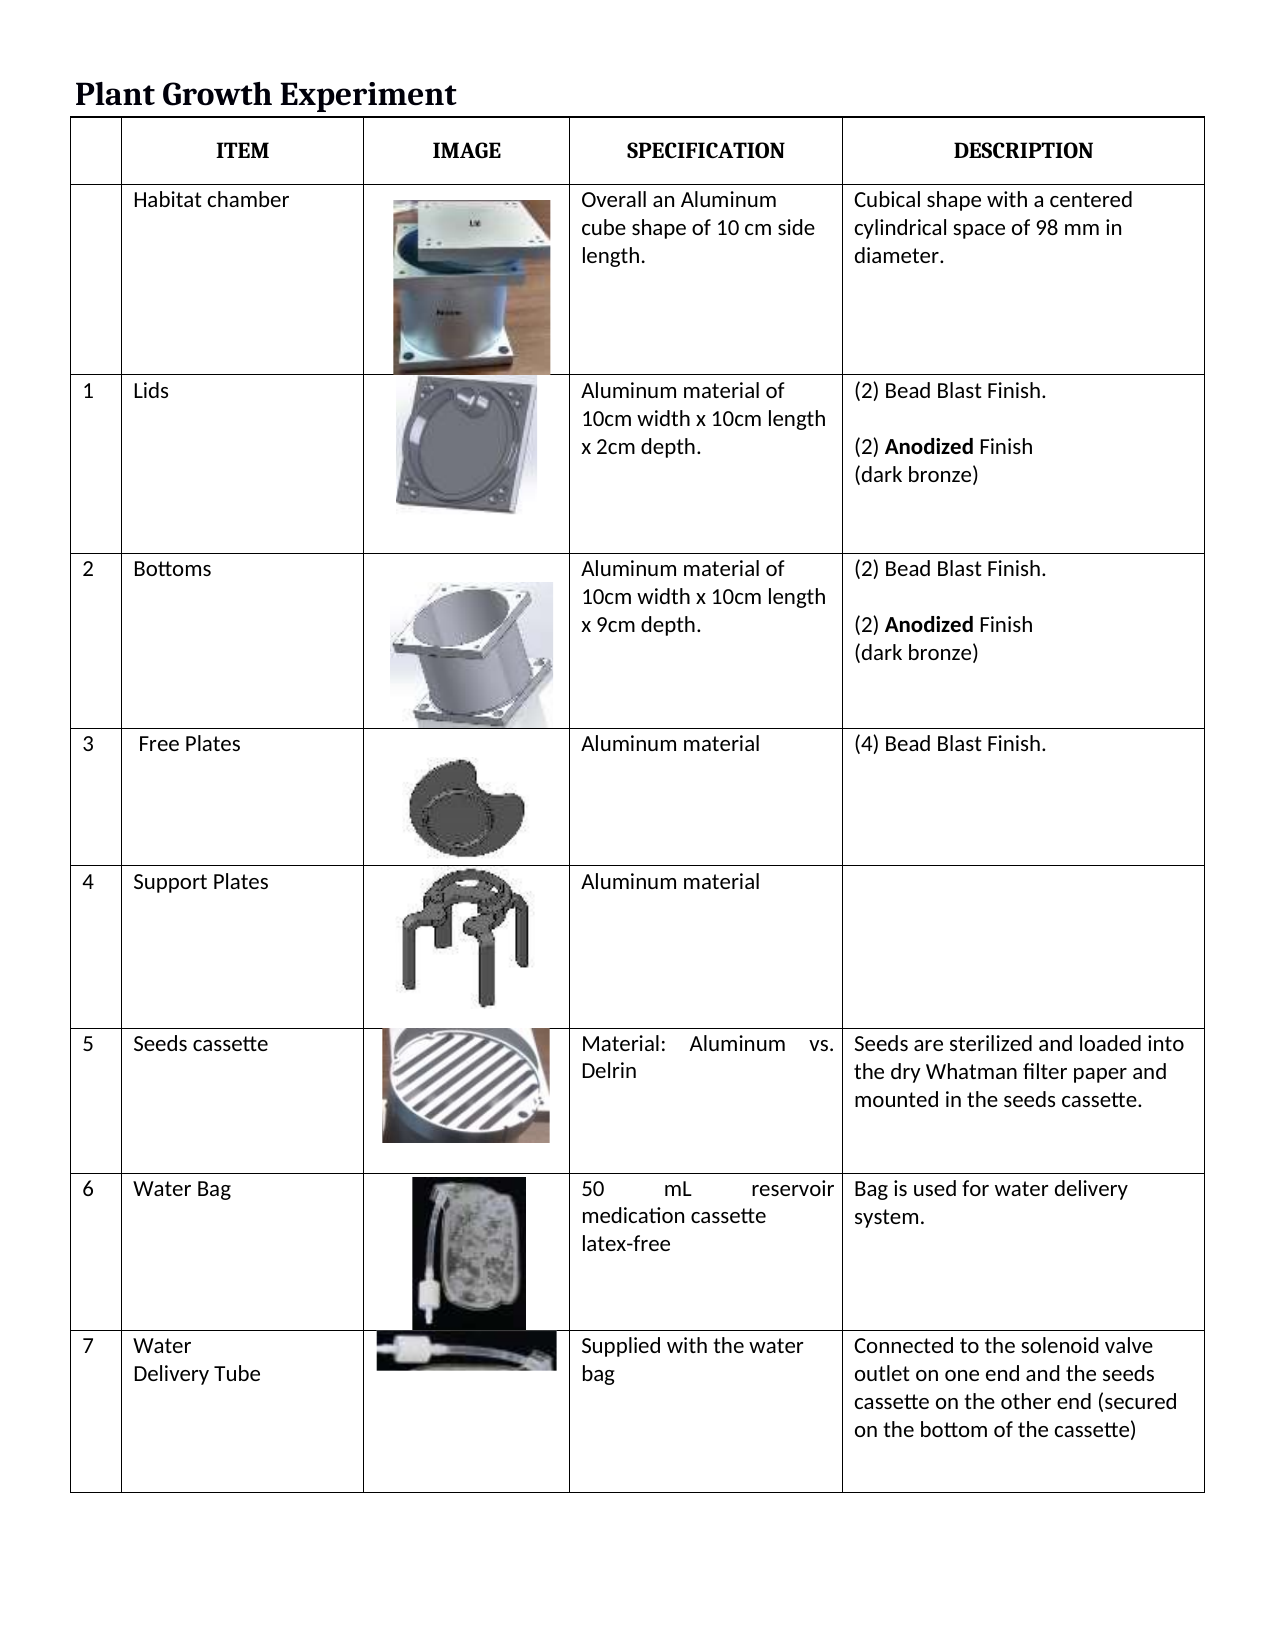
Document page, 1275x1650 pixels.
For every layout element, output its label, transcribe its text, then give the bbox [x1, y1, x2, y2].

table_cell Connected to the solenoid valve outlet on one end and the seeds cassette on the other end (secured on the bottom of the cassette) [843, 1331, 1204, 1492]
table_cell Overall an Aluminum cube shape of 10 cm side length. [570, 185, 842, 374]
text Plant Growth Experiment [75, 75, 1205, 113]
table_cell (2) Bead Blast Finish. (2) Anodized Finish (dark bronze) [843, 375, 1204, 552]
table_cell Habitat chamber [122, 185, 363, 374]
table_cell Aluminum material [570, 729, 842, 865]
picture [412, 1177, 526, 1330]
table_cell 50 mL reservoir medication cassette latex-free [570, 1174, 842, 1329]
table_cell Water Bag [122, 1174, 363, 1329]
table_cell Aluminum material [570, 866, 842, 1027]
table_cell Cubical shape with a centered cylindrical space of 98 mm in diameter. [843, 185, 1204, 374]
table_cell Aluminum material of 10cm width x 10cm length x 9cm depth. [570, 554, 842, 727]
table_cell [364, 1331, 569, 1492]
table_cell 3 [71, 729, 121, 865]
table_cell Material: Aluminum vs. Delrin [570, 1029, 842, 1173]
table_cell Seeds cassette [122, 1029, 363, 1173]
table_cell [364, 866, 569, 1027]
table_cell Water Delivery Tube [122, 1331, 363, 1492]
table_cell (4) Bead Blast Finish. [843, 729, 1204, 865]
table_cell 1 [71, 375, 121, 552]
table_cell [71, 185, 121, 374]
table_cell 2 [71, 554, 121, 727]
table_header DESCRIPTION [843, 118, 1204, 184]
table_cell [364, 1029, 569, 1173]
picture [402, 757, 531, 865]
table_cell 6 [71, 1174, 121, 1329]
table_cell Aluminum material of 10cm width x 10cm length x 2cm depth. [570, 375, 842, 552]
picture [377, 1331, 556, 1370]
table_cell 5 [71, 1029, 121, 1173]
table_header IMAGE [364, 118, 569, 184]
table_cell Support Plates [122, 866, 363, 1027]
table_cell [364, 729, 569, 865]
table_header ITEM [122, 118, 363, 184]
table_cell [364, 185, 569, 374]
picture [390, 582, 554, 728]
table_cell Free Plates [122, 729, 363, 865]
table_cell [364, 1174, 569, 1329]
table_cell Bottoms [122, 554, 363, 727]
table_cell Lids [122, 375, 363, 552]
table_cell Bag is used for water delivery system. [843, 1174, 1204, 1329]
table_cell Seeds are sterilized and loaded into the dry Whatman filter paper and mounted in the seeds cassette. [843, 1029, 1204, 1173]
table_cell Supplied with the water bag [570, 1331, 842, 1492]
table_header [71, 118, 121, 184]
table_cell [364, 554, 569, 727]
table_cell [843, 866, 1204, 1027]
picture [382, 1028, 550, 1143]
table_cell 7 [71, 1331, 121, 1492]
table_cell 4 [71, 866, 121, 1027]
picture [395, 866, 538, 1009]
table_cell (2) Bead Blast Finish. (2) Anodized Finish (dark bronze) [843, 554, 1204, 727]
table_header SPECIFICATION [570, 118, 842, 184]
picture [393, 200, 551, 519]
table_cell [364, 375, 569, 552]
